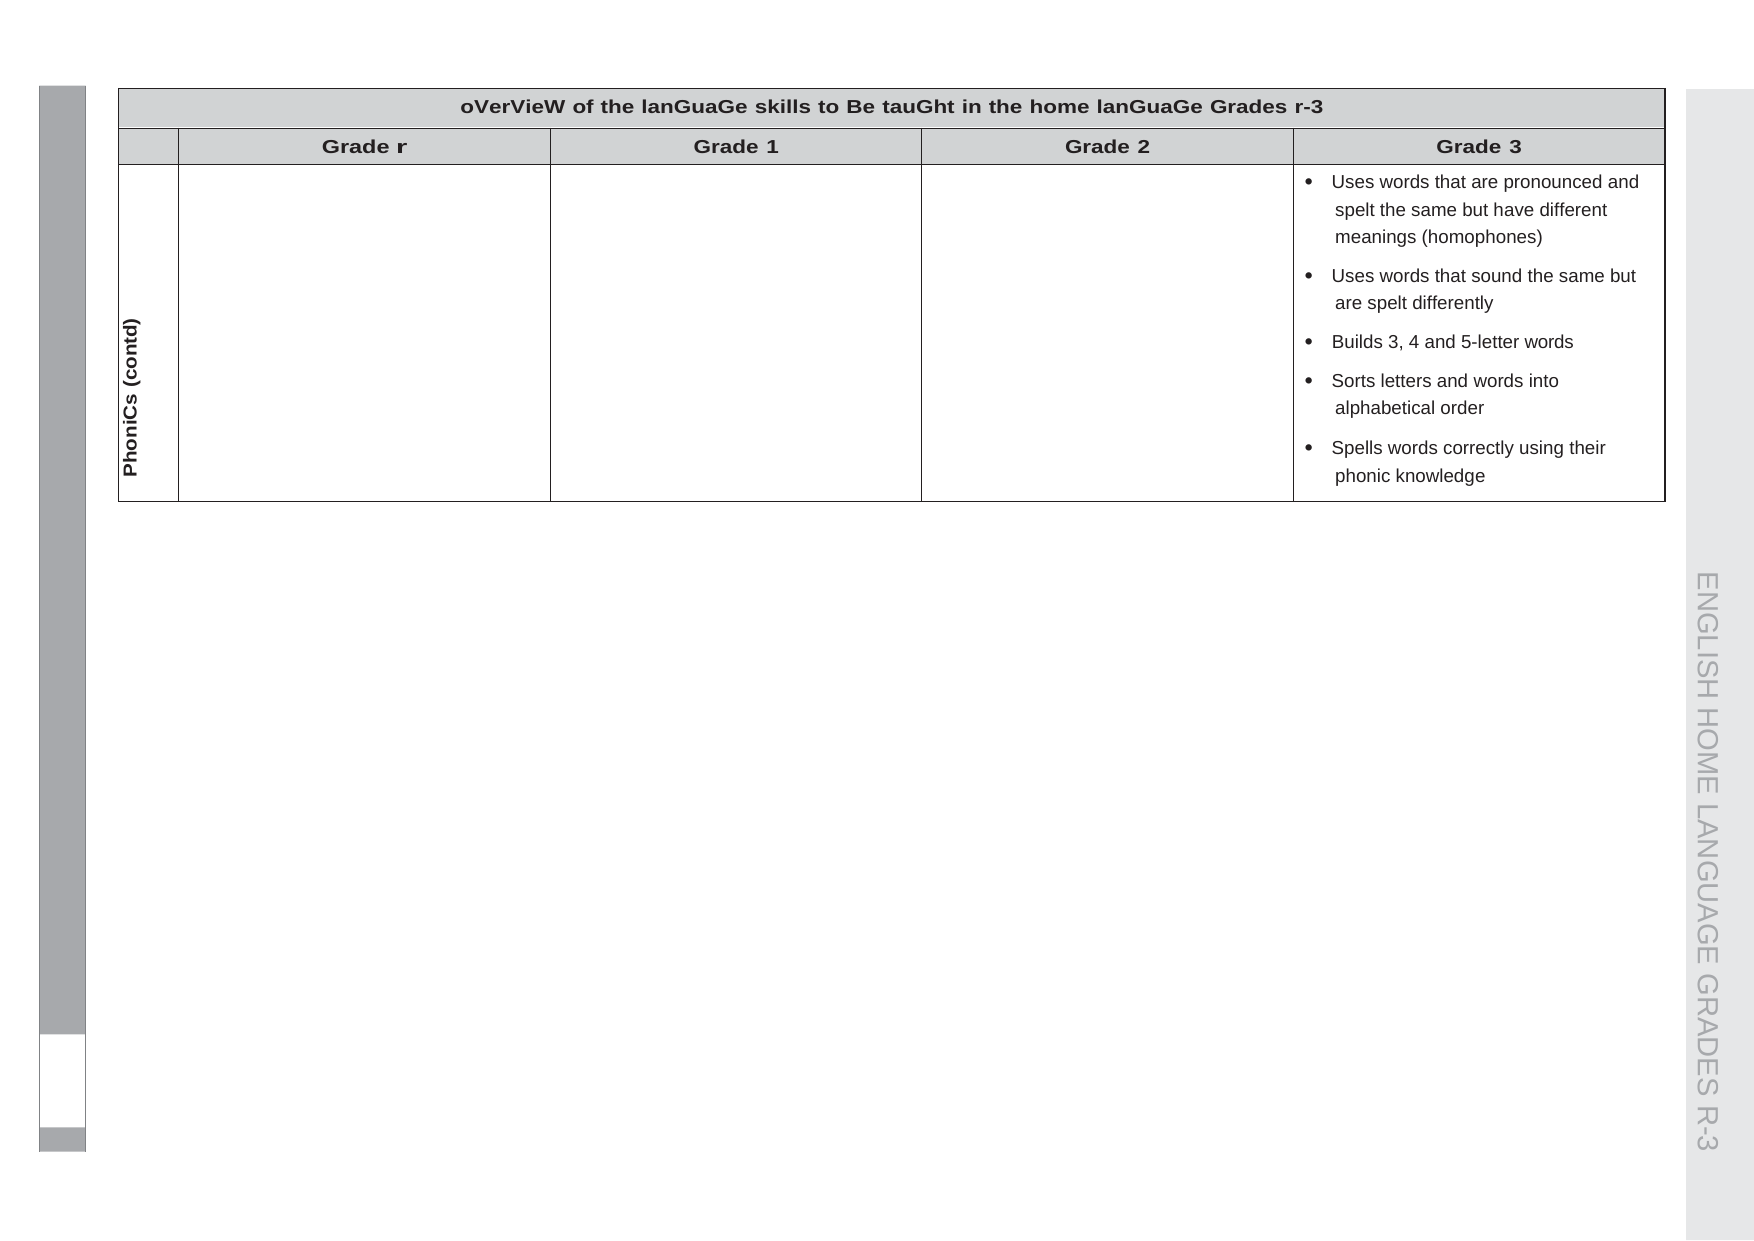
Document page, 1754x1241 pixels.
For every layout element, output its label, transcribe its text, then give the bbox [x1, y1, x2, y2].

table_cell Grade 2 [922, 129, 1293, 164]
table_cell Grade r [179, 129, 550, 164]
table_cell [551, 165, 921, 501]
table_cell PhoniCs (contd) [119, 165, 178, 501]
table_cell Uses words that are pronounced and spelt the same but have different meanings (homophones) Uses words that sound the same but are spelt differently Builds 3, 4 and 5-letter words Sorts letters and words into alphabetical order Spells words correctly using their phonic knowledge [1294, 165, 1664, 501]
table_header oVerVieW of the lanGuaGe skills to Be tauGht in the home lanGuaGe Grades r-3 [119, 89, 1664, 127]
table_cell [179, 165, 550, 501]
table_cell Grade 3 [1294, 129, 1664, 164]
table_cell [922, 165, 1293, 501]
table_cell [119, 129, 178, 164]
table_cell Grade 1 [551, 129, 921, 164]
